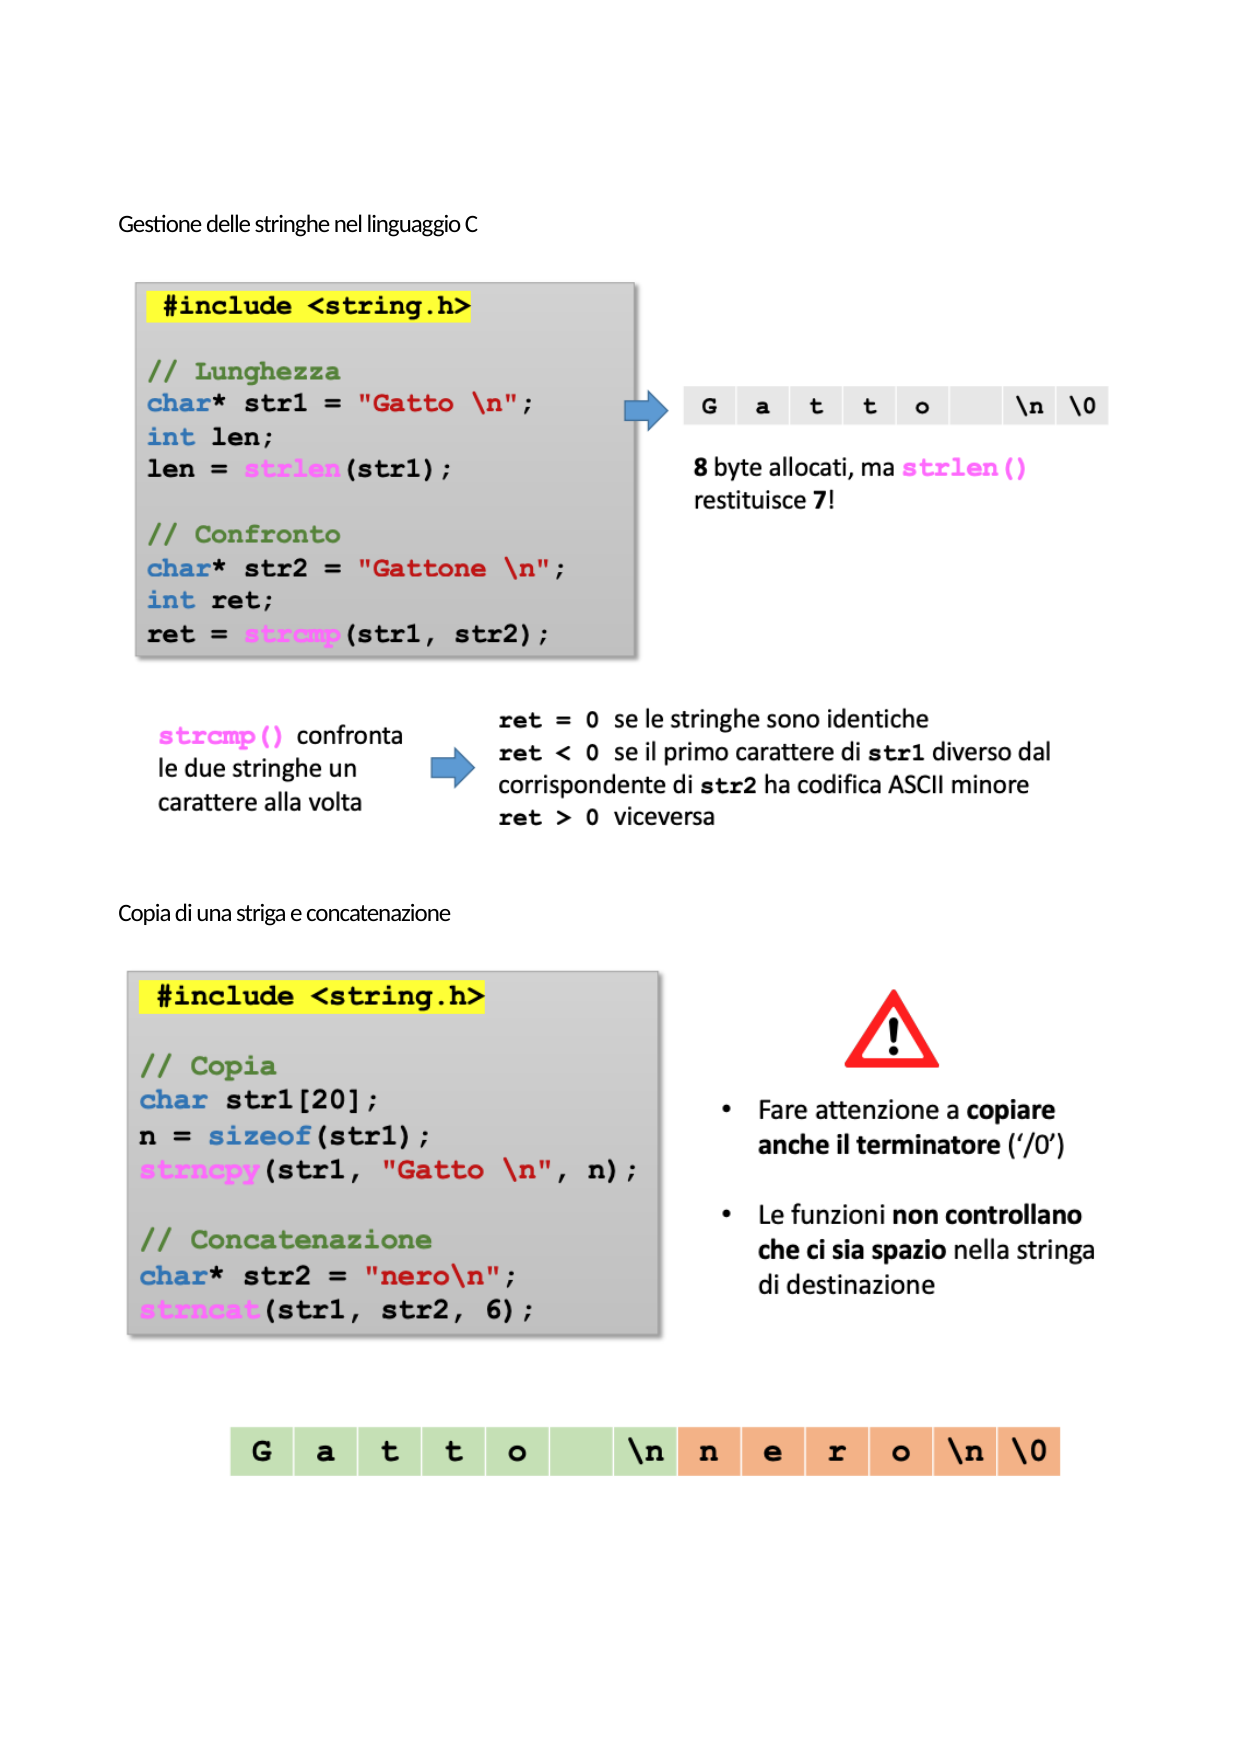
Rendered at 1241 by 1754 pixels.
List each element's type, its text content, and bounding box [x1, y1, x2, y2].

picture [118, 269, 1122, 837]
text Gestione delle stringhe nel linguaggio C [118, 209, 1122, 239]
text Copia di una striga e concatenazione [118, 897, 1122, 928]
picture [118, 958, 1122, 1497]
